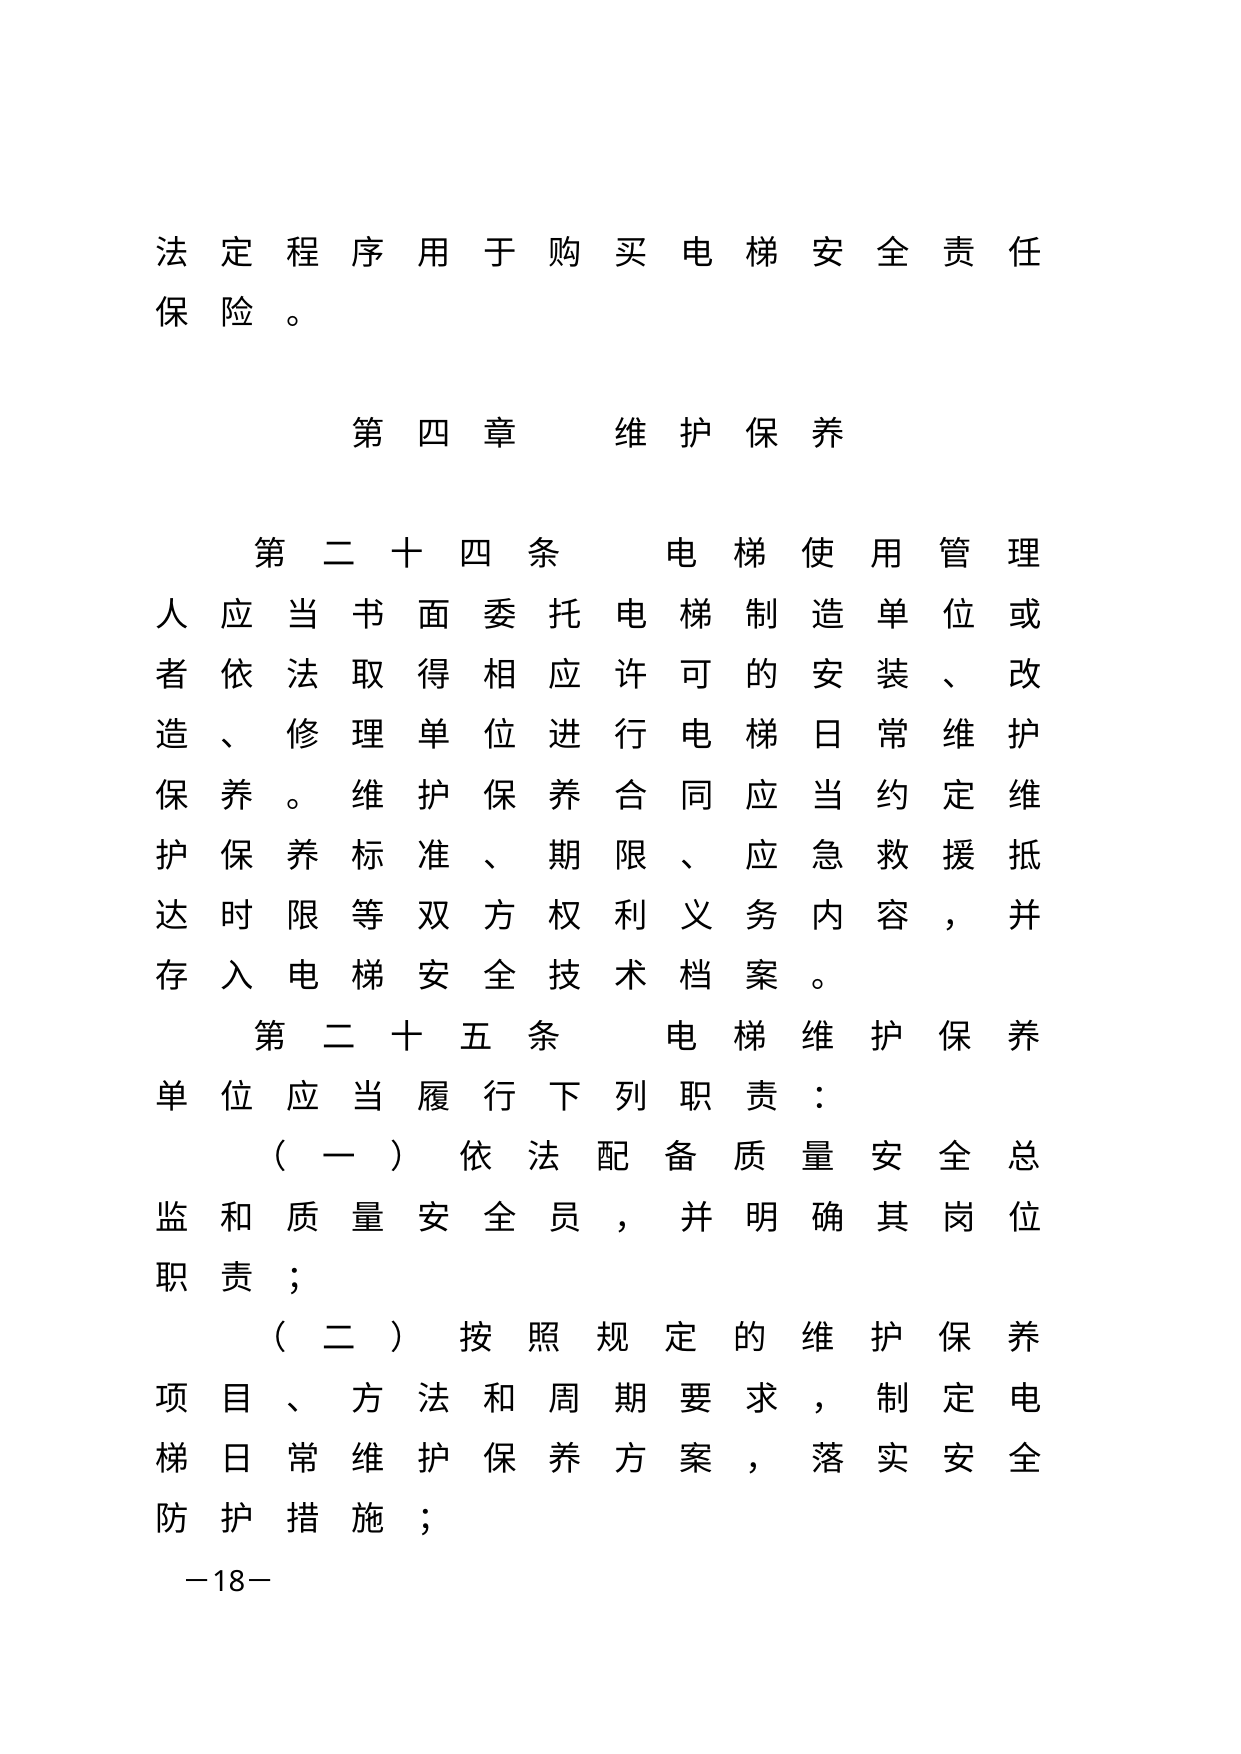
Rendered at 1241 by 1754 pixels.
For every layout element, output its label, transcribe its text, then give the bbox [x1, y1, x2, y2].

text 第二十五条 电梯维护保养单位应当履行下列职责： [155, 1003, 1073, 1124]
text （二）按照规定的维护保养项目、方法和周期要求，制定电梯日常维护保养方案，落实安全防护措施； [155, 1305, 1073, 1546]
text 第四章 维护保养 [155, 400, 1073, 461]
text 第二十四条 电梯使用管理人应当书面委托电梯制造单位或者依法取得相应许可的安装、改造、修理单位进行电梯日常维护保养。维护保养合同应当约定维护保养标准、期限、应急救援抵达时限等双方权利义务内容，并存入电梯安全技术档案。 [155, 521, 1073, 1003]
text 鼓励住宅专项维修资金按照法定程序用于购买电梯安全责任保险。 [155, 219, 1073, 340]
text （一）依法配备质量安全总监和质量安全员，并明确其岗位职责； [155, 1124, 1073, 1305]
